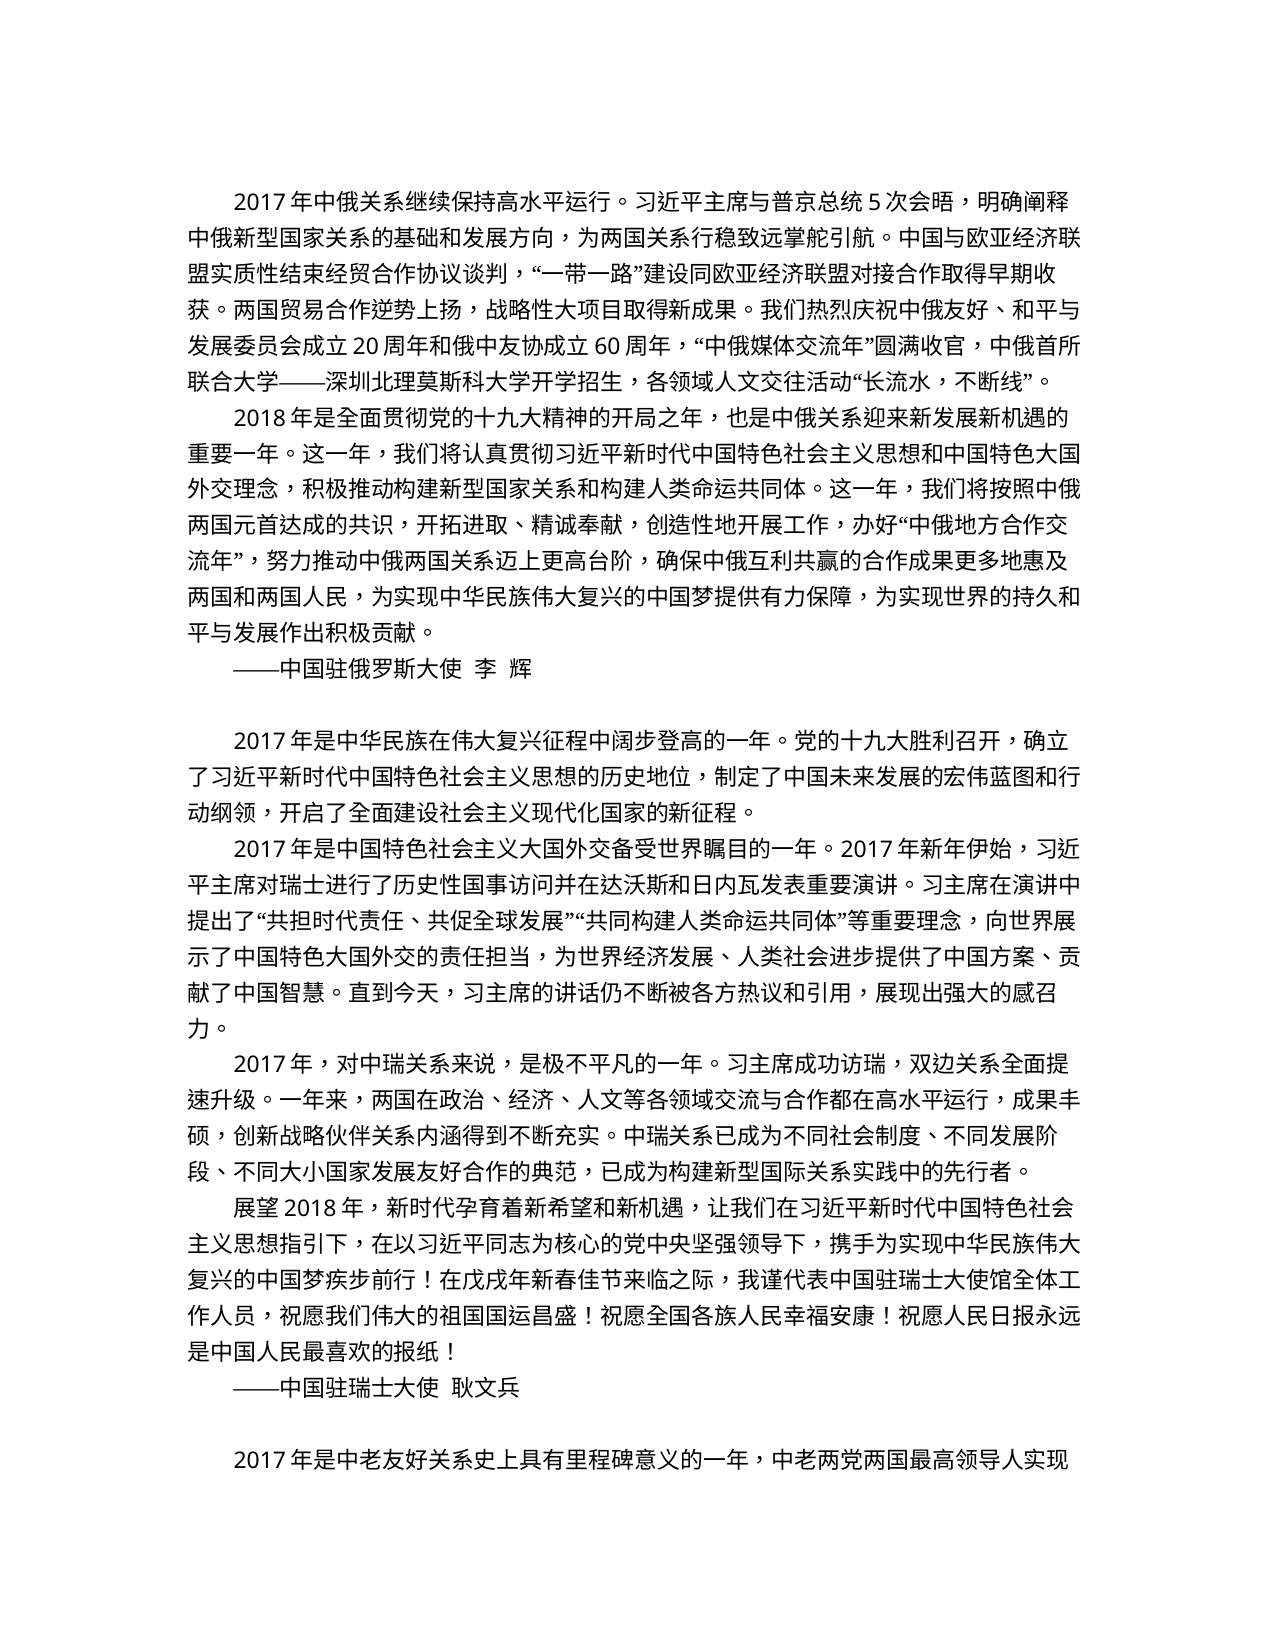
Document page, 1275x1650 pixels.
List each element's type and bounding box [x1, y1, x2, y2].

text [187, 150, 1087, 1475]
